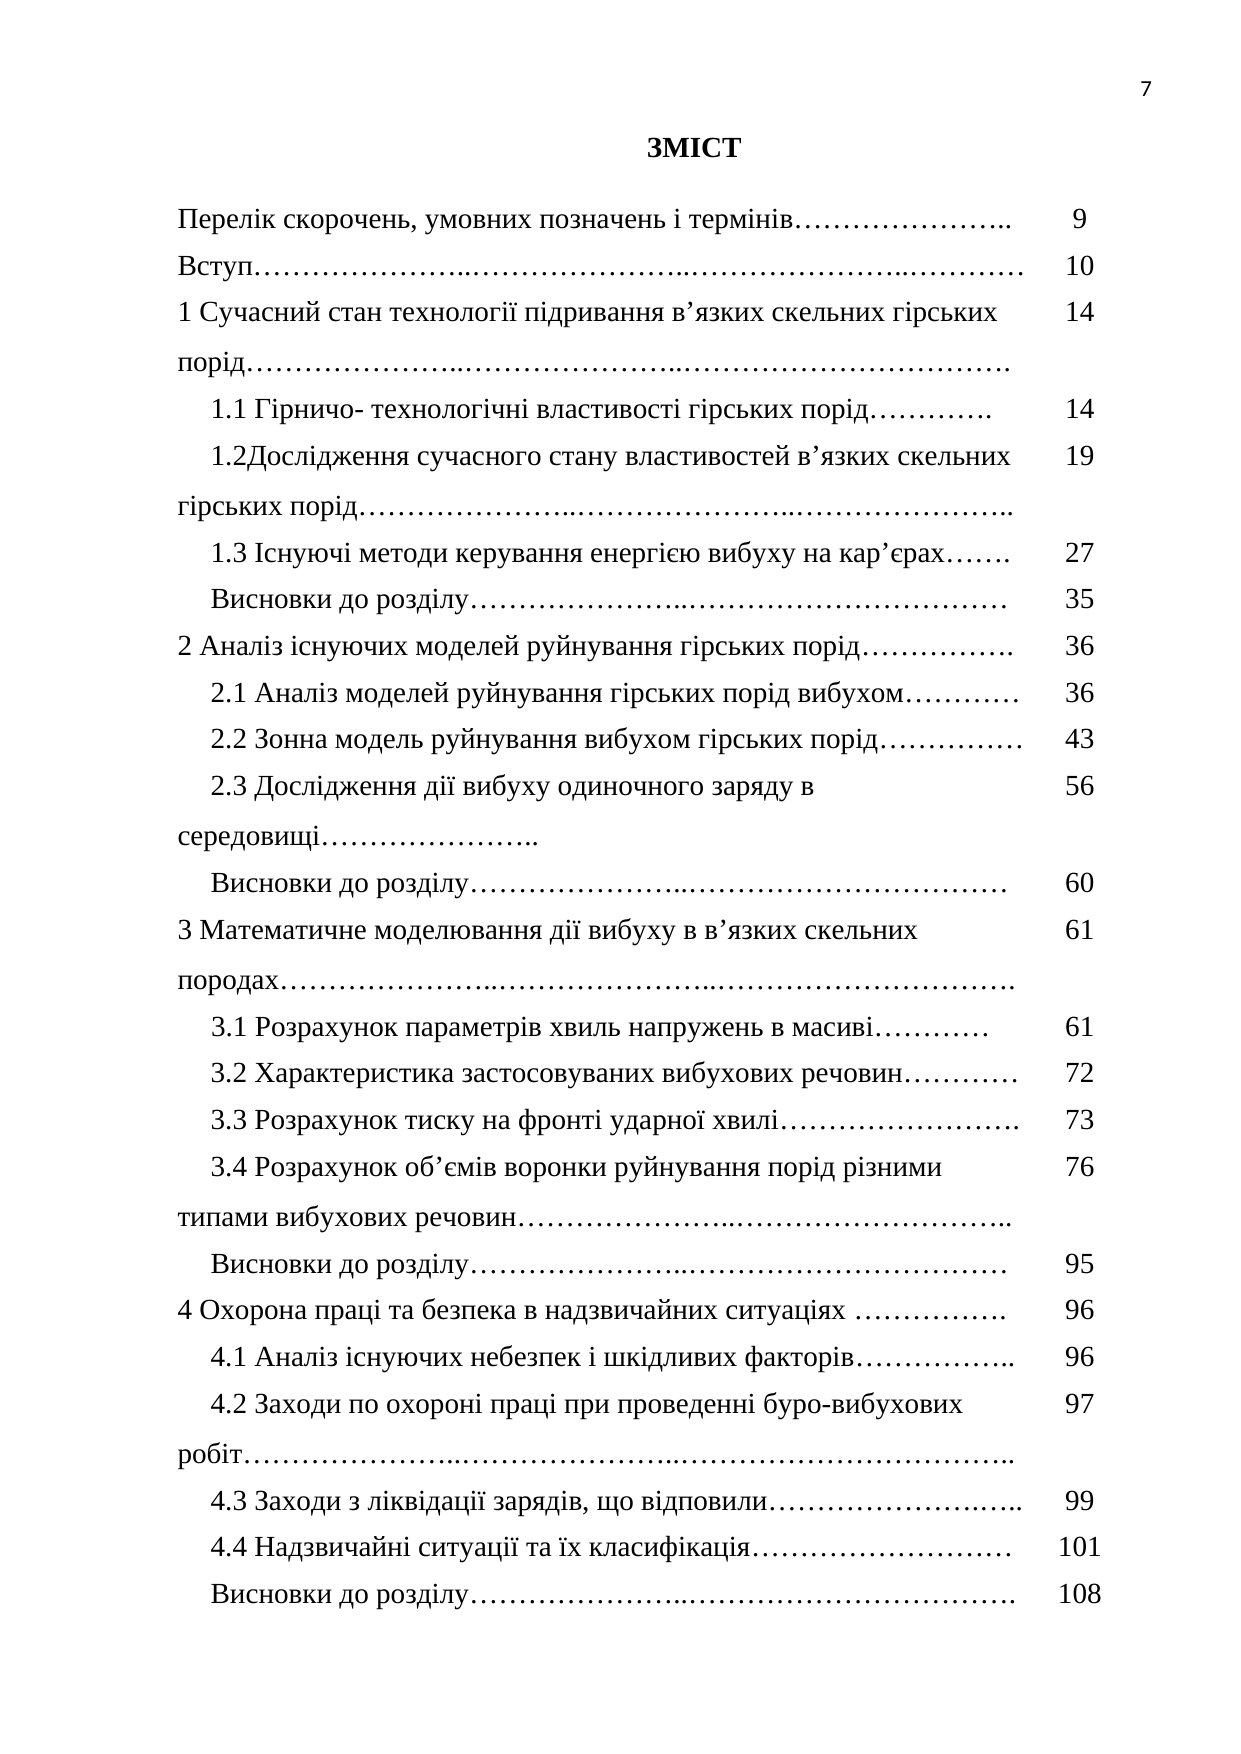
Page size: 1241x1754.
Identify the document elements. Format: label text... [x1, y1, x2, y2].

table_cell 1.1 Гірничо- технологічні властивості гірських порід…………. [166, 391, 1037, 438]
table_cell 4.1 Аналіз існуючих небезпек і шкідливих факторів…………….. [166, 1339, 1037, 1386]
table_cell 2.2 Зонна модель руйнування вибухом гірських порід…………… [166, 722, 1037, 768]
table_cell 97 [1037, 1386, 1122, 1483]
table_cell 60 [1037, 865, 1122, 912]
table_cell Вступ…………………..…………………..…………………..………… [166, 248, 1037, 294]
table_cell 3.1 Розрахунок параметрів хвиль напружень в масиві………… [166, 1009, 1037, 1056]
table_cell Висновки до розділу…………………..…………………………… [166, 1246, 1037, 1292]
table_cell 19 [1037, 438, 1122, 535]
table_cell 76 [1037, 1149, 1122, 1246]
table_cell 4 Охорона праці та безпека в надзвичайних ситуаціях ……………. [166, 1293, 1037, 1339]
table_cell 108 [1037, 1576, 1122, 1623]
table_cell 10 [1037, 248, 1122, 294]
table_cell 2.3 Дослідження дії вибуху одиночного заряду в середовищі………………….. [166, 768, 1037, 865]
table_cell 4.2 Заходи по охороні праці при проведенні буро-вибухових робіт…………………..…………………..…………………………….. [166, 1386, 1037, 1483]
table_cell 2.1 Аналіз моделей руйнування гірських порід вибухом………… [166, 675, 1037, 722]
table_cell 56 [1037, 768, 1122, 865]
table_cell 61 [1037, 1009, 1122, 1056]
table_cell 3 Математичне моделювання дії вибуху в в’язких скельних породах…………………..…………………..…………………………. [166, 912, 1037, 1009]
table_header 9 [1037, 201, 1122, 248]
table_cell 35 [1037, 582, 1122, 628]
table_cell 27 [1037, 535, 1122, 582]
table_cell 99 [1037, 1483, 1122, 1529]
table_cell 3.3 Розрахунок тиску на фронті ударної хвилі……………………. [166, 1102, 1037, 1149]
table_cell 95 [1037, 1246, 1122, 1292]
table_cell Висновки до розділу…………………..……………………………. [166, 1576, 1037, 1623]
table_cell 36 [1037, 628, 1122, 675]
table_cell 1.3 Існуючі методи керування енергією вибуху на кар’єрах……. [166, 535, 1037, 582]
table_cell Висновки до розділу…………………..…………………………… [166, 582, 1037, 628]
table_cell 3.2 Характеристика застосовуваних вибухових речовин………… [166, 1056, 1037, 1102]
table_cell 72 [1037, 1056, 1122, 1102]
table_cell 61 [1037, 912, 1122, 1009]
table_cell 36 [1037, 675, 1122, 722]
table_cell 4.3 Заходи з ліквідації зарядів, що відповили………………….….. [166, 1483, 1037, 1529]
table_cell 43 [1037, 722, 1122, 768]
table_cell Висновки до розділу…………………..…………………………… [166, 865, 1037, 912]
table_cell 73 [1037, 1102, 1122, 1149]
table_cell 96 [1037, 1293, 1122, 1339]
table_cell 14 [1037, 294, 1122, 391]
table_cell 1 Сучасний стан технології підривання в’язких скельних гірських порід…………………..…………………..……………………………. [166, 294, 1037, 391]
table_cell 1.2Дослідження сучасного стану властивостей в’язких скельних гірських порід…………………..…………………..………………….. [166, 438, 1037, 535]
table_header Перелік скорочень, умовних позначень і термінів………………….. [166, 201, 1037, 248]
text ЗМІСТ [177, 130, 1152, 163]
table_cell 4.4 Надзвичайні ситуації та їх класифікація……………………… [166, 1530, 1037, 1576]
table_cell 101 [1037, 1530, 1122, 1576]
table_cell 3.4 Розрахунок об’ємів воронки руйнування порід різними типами вибухових речовин…………………..……………………….. [166, 1149, 1037, 1246]
table_cell 14 [1037, 391, 1122, 438]
table_cell 2 Аналіз існуючих моделей руйнування гірських порід……………. [166, 628, 1037, 675]
table_cell 96 [1037, 1339, 1122, 1386]
